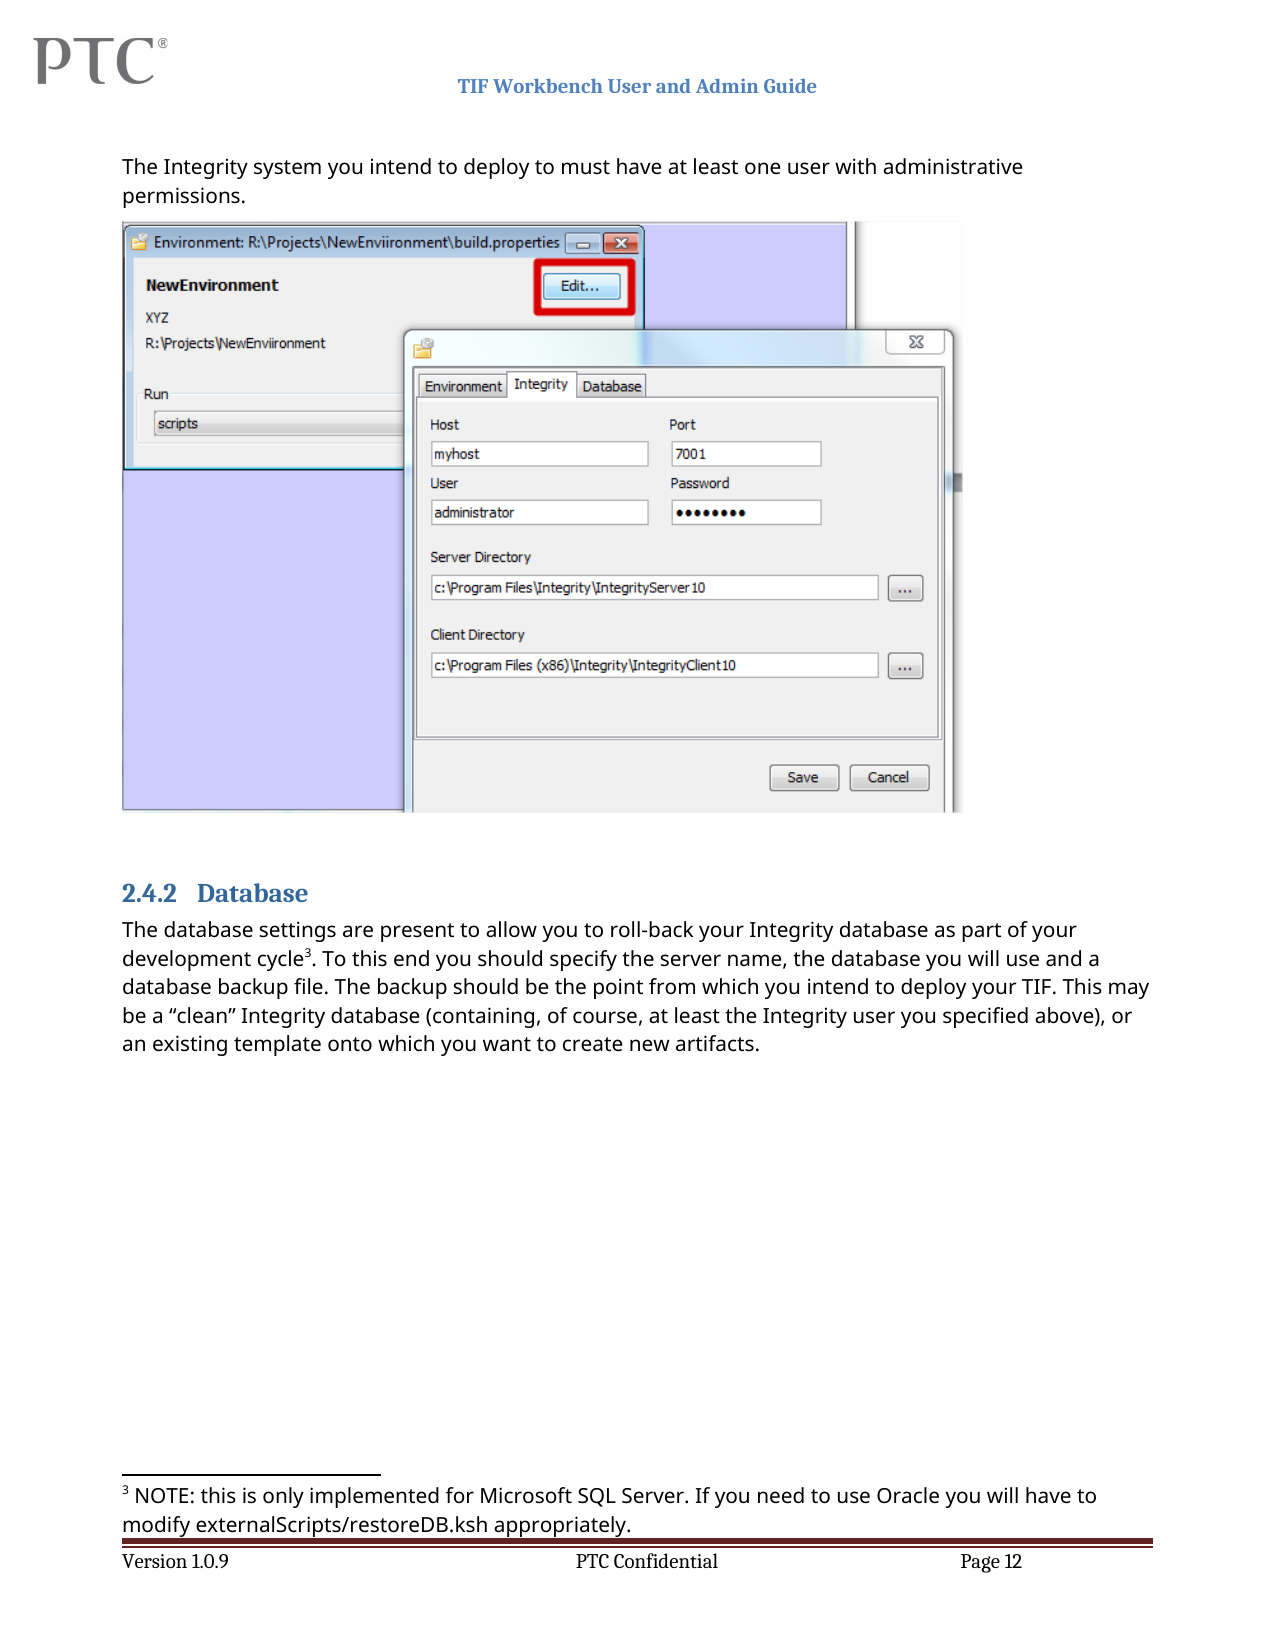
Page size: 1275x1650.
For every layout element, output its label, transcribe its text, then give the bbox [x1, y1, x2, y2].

text The database settings are present to allow you to roll-back your Integrity database as part of your development cycle. To this end you should specify the server name, the database you will use and a database backup file. The backup should be the point from which you intend to deploy your TIF. This may be a “clean” Integrity database (containing, of course, at least the Integrity user you specified above), or an existing template onto which you want to create new artifacts. [122, 916, 1153, 1058]
picture [121, 221, 963, 813]
text Database [122, 878, 1153, 909]
picture [33, 38, 168, 84]
text The Integrity system you intend to deploy to must have at least one user with administrative permissions. [122, 152, 1153, 209]
